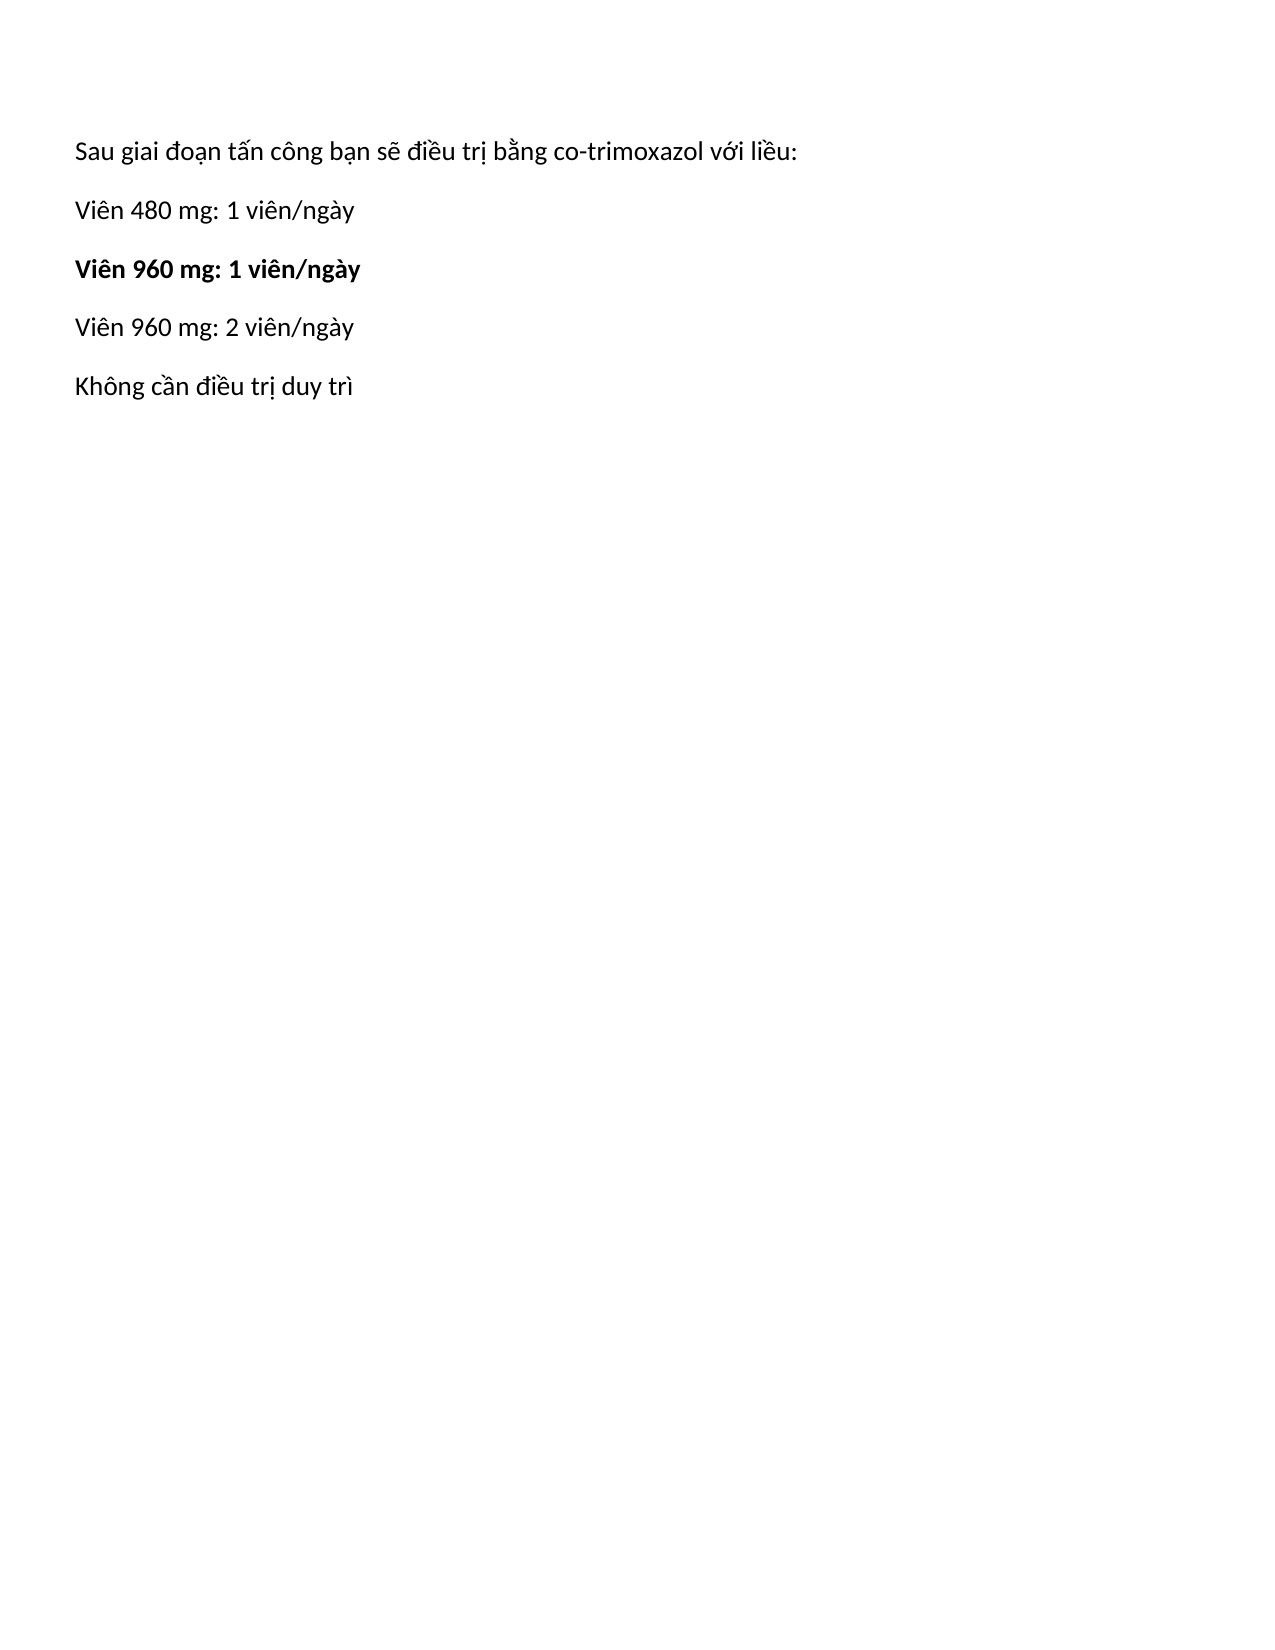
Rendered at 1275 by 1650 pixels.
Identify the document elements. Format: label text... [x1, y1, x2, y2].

subtitle Viên 960 mg: 1 viên/ngày [75, 252, 1212, 285]
text Viên 480 mg: 1 viên/ngày [75, 193, 1212, 226]
text Sau giai đoạn tấn công bạn sẽ điều trị bằng co-trimoxazol với liều: [75, 134, 1212, 167]
text Viên 960 mg: 2 viên/ngày Không cần điều trị duy trì [75, 311, 356, 402]
